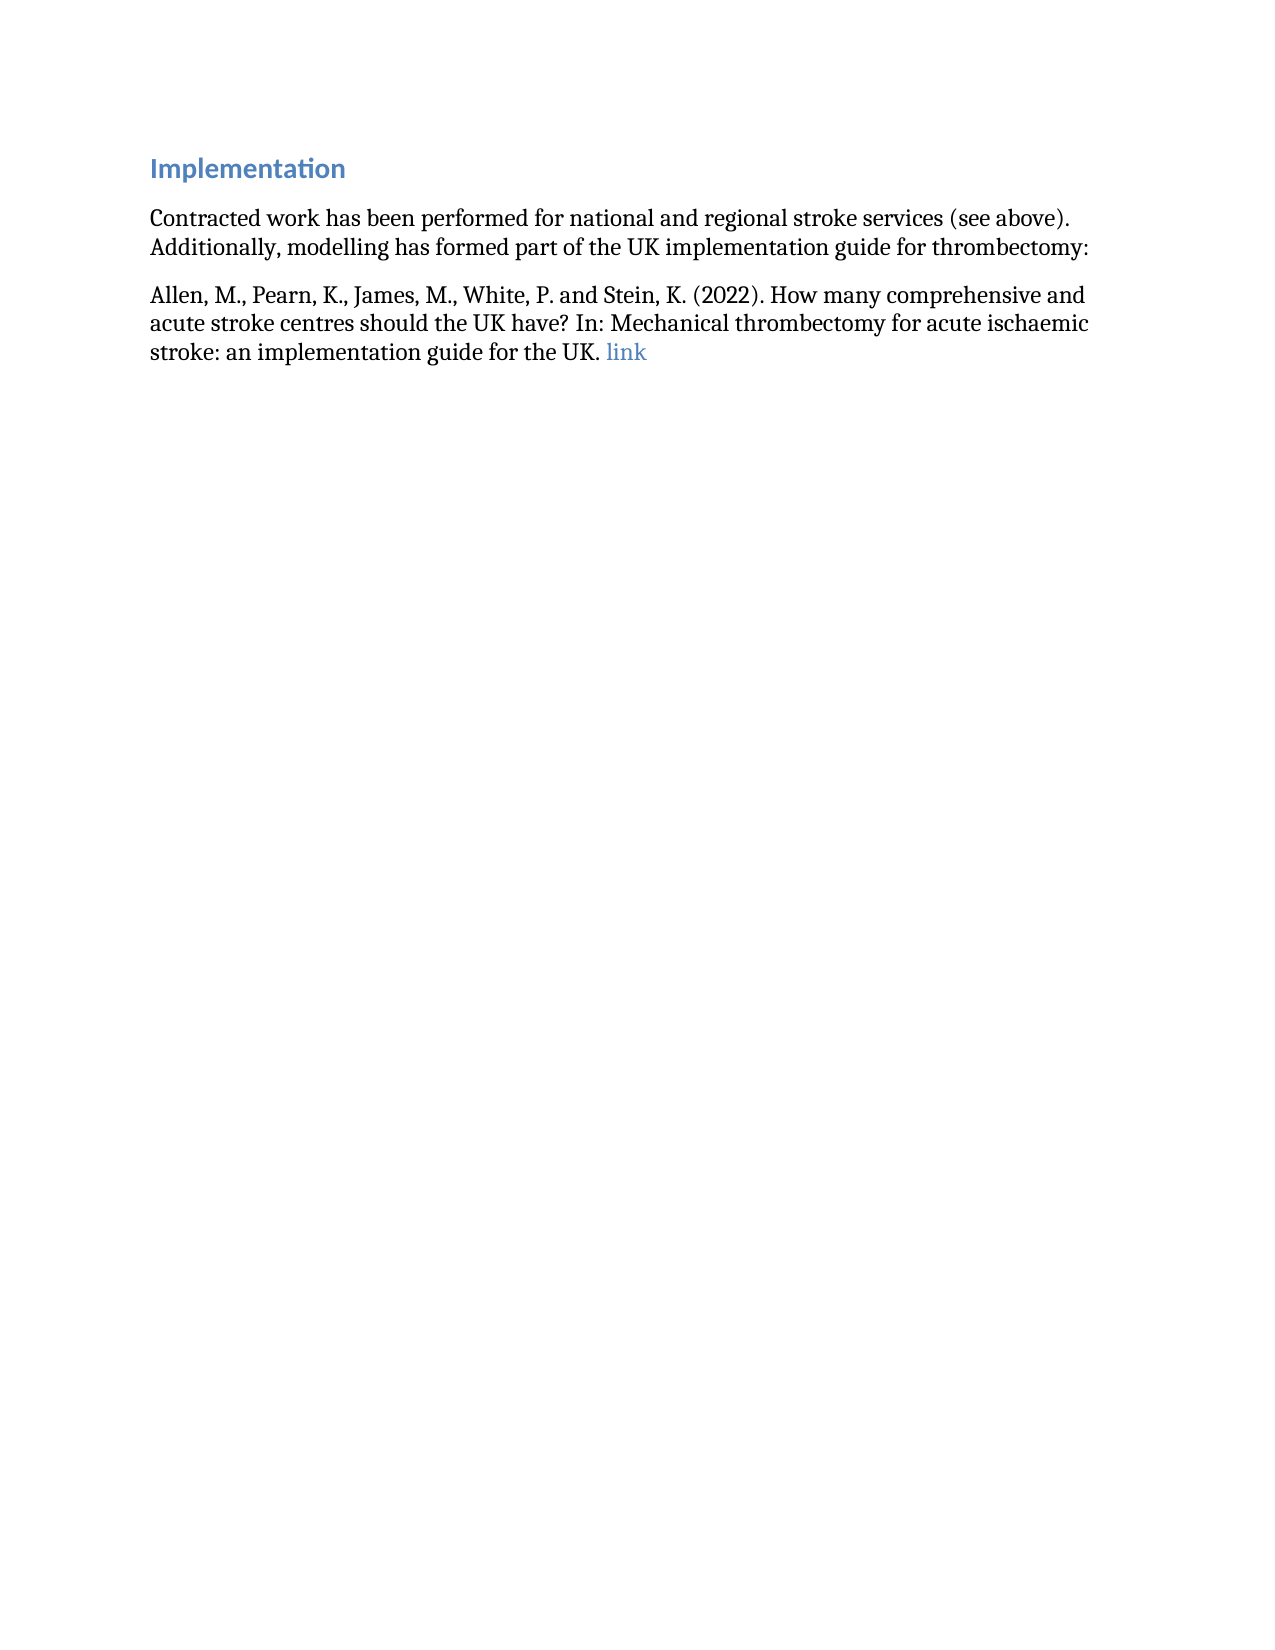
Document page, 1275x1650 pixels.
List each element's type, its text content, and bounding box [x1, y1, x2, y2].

text Contracted work has been performed for national and regional stroke services (see above). Additionally, modelling has formed part of the UK implementation guide for thrombectomy: [150, 204, 1125, 262]
subtitle Implementation [150, 150, 1125, 186]
text Allen, M., Pearn, K., James, M., White, P. and Stein, K. (2022). How many comprehensive and acute stroke centres should the UK have? In: Mechanical thrombectomy for acute ischaemic stroke: an implementation guide for the UK. link [150, 281, 1125, 367]
